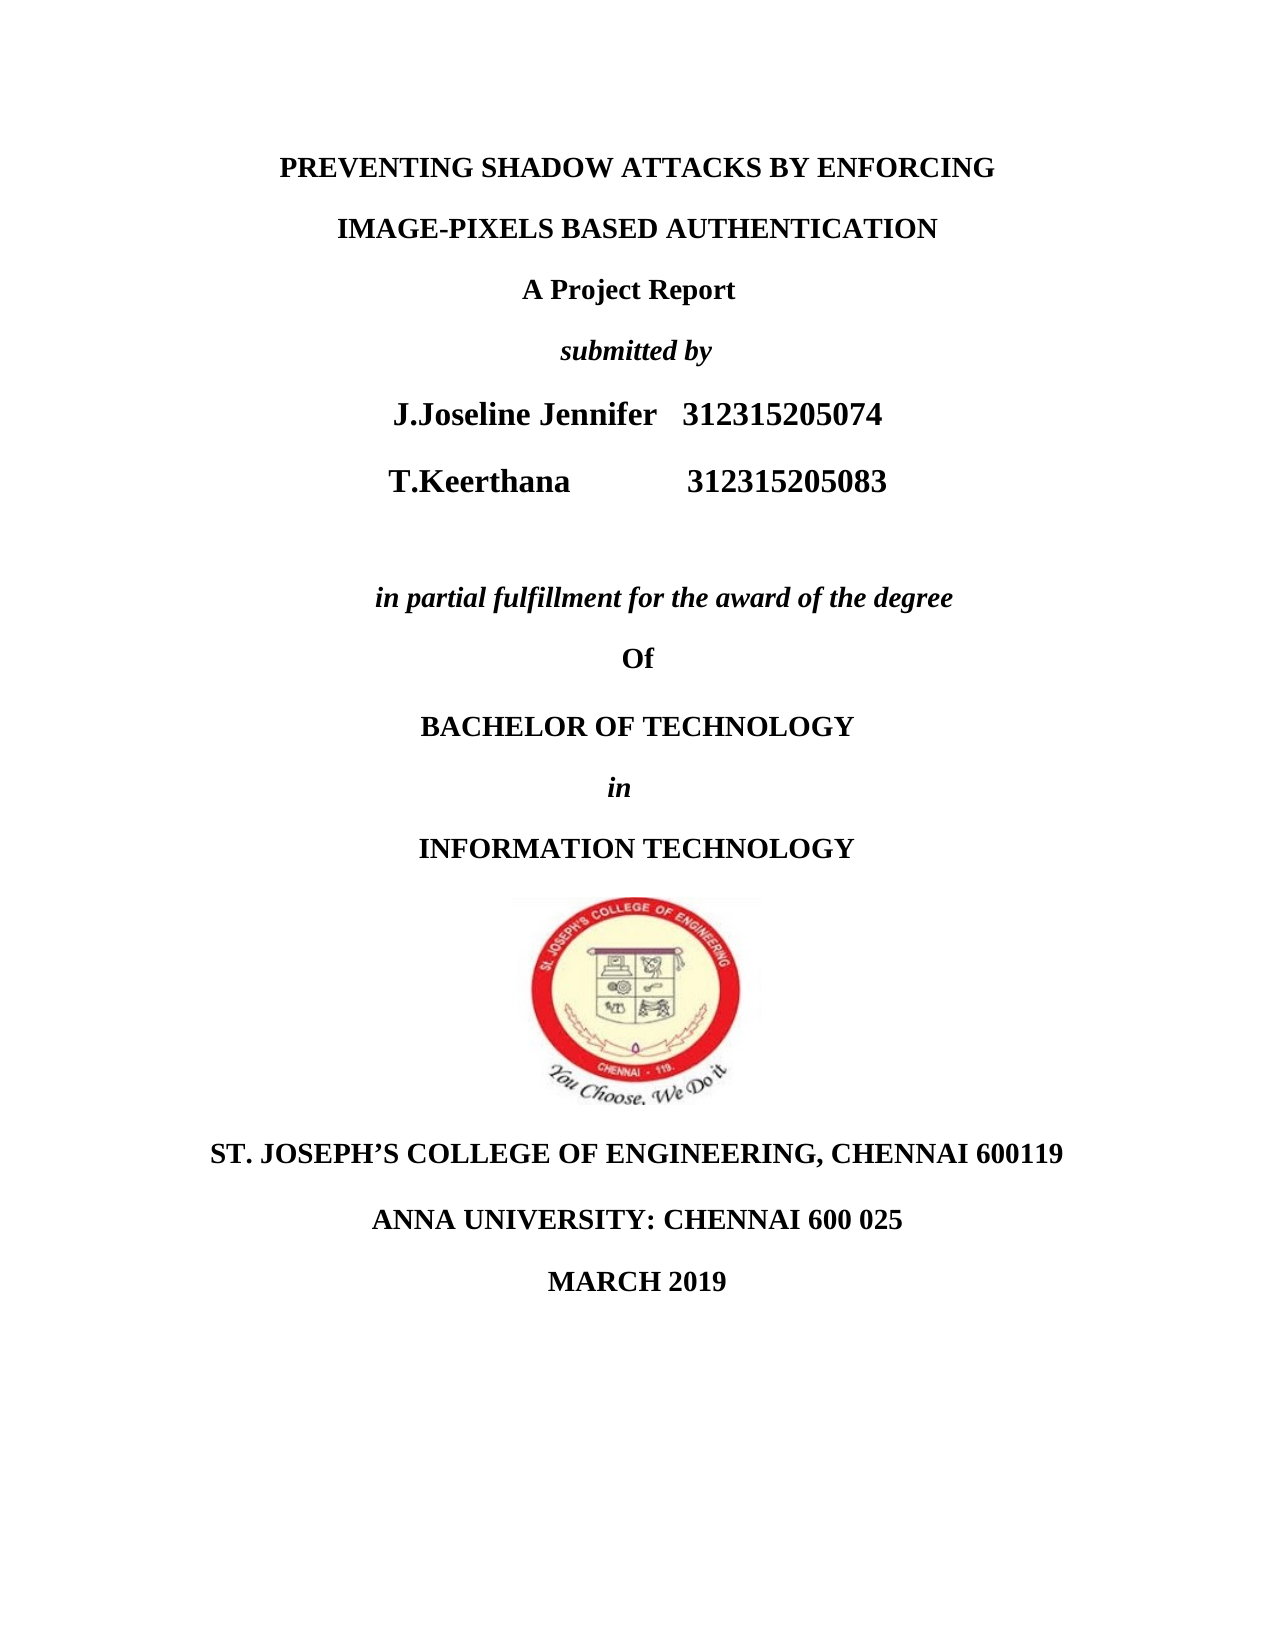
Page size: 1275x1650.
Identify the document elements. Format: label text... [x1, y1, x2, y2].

text in partial fulfillment for the award of the degree​ [300, 581, 1125, 614]
text Of [150, 642, 1125, 675]
text BACHELOR OF TECHNOLOGY​ [150, 709, 1125, 742]
text in ​ [150, 770, 1125, 803]
text T.Keerthana 312315205083 [150, 461, 1125, 499]
text A Project Report [150, 272, 1125, 306]
text IMAGE-PIXELS BASED AUTHENTICATION [150, 211, 1125, 244]
text ST. JOSEPH’S COLLEGE OF ENGINEERING, CHENNAI 600119 [148, 1136, 1125, 1169]
text ANNA UNIVERSITY: CHENNAI 600 025 [149, 1202, 1125, 1236]
text J.Joseline Jennifer 312315205074 [150, 394, 1125, 432]
text PREVENTING SHADOW ATTACKS BY ENFORCING [150, 150, 1125, 183]
text submitted by [150, 333, 1125, 367]
text INFORMATION TECHNOLOGY [148, 831, 1125, 864]
text MARCH 2019 [149, 1264, 1125, 1297]
picture [512, 897, 762, 1105]
